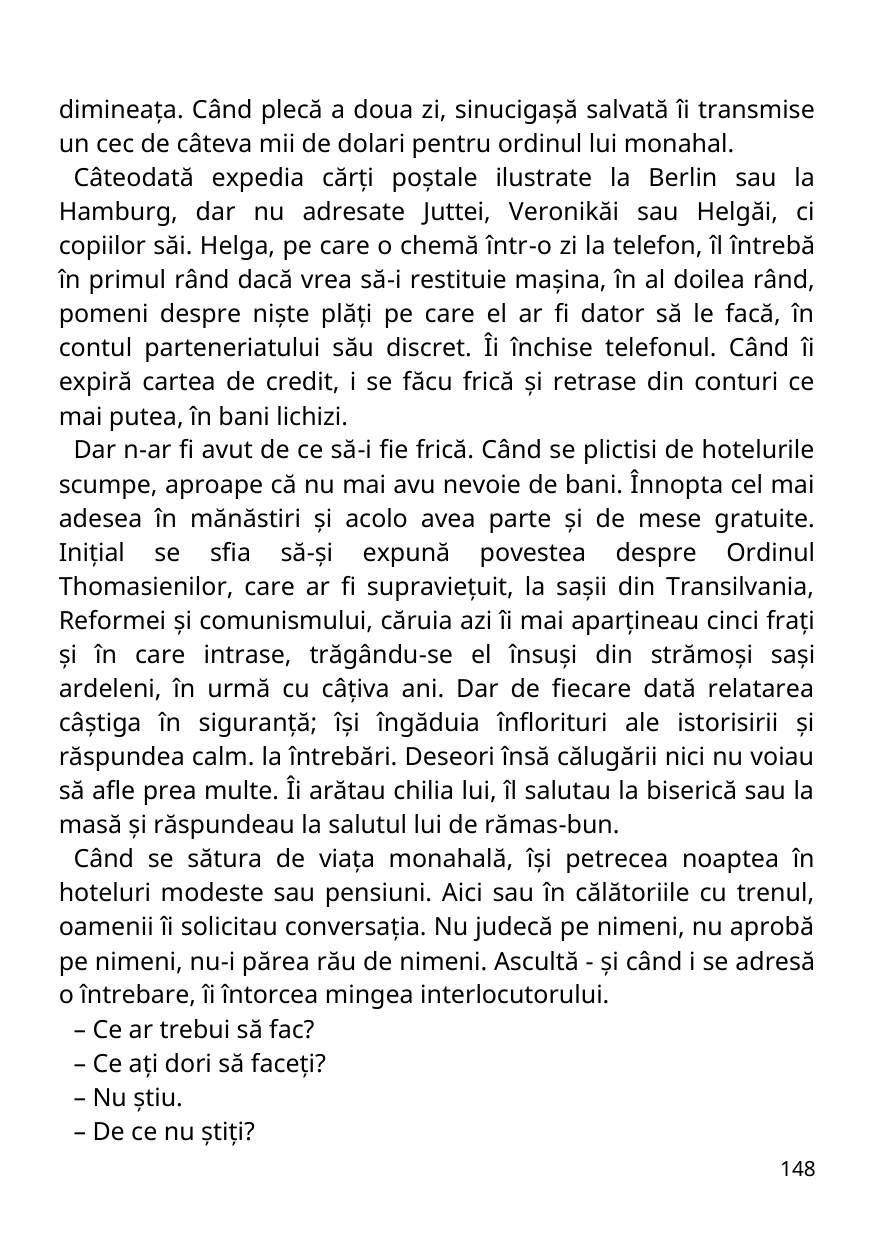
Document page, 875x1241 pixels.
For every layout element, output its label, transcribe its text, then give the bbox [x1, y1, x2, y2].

text – Ce aţi dori să faceţi? [58, 1045, 816, 1079]
text – Ce ar trebui să fac? [58, 1011, 816, 1045]
text Câteodată expedia cărţi poştale ilustrate la Berlin sau la Hamburg, dar nu adresate Juttei, Veronikăi sau Helgăi, ci copiilor săi. Helga, pe care o chemă într-o zi la telefon, îl întrebă în primul rând dacă vrea să-i restituie maşina, în al doilea rând, pomeni despre nişte plăţi pe care el ar fi dator să le facă, în contul parteneriatului său discret. Îi închise telefonul. Când îi expiră cartea de credit, i se făcu frică şi retrase din conturi ce mai putea, în bani lichizi. [58, 160, 816, 432]
text – Nu ştiu. [58, 1079, 816, 1113]
text – De ce nu ştiţi? [58, 1113, 816, 1147]
text Când se sătura de viaţa monahală, îşi petrecea noaptea în hoteluri modeste sau pensiuni. Aici sau în călătoriile cu trenul, oamenii îi solicitau conversaţia. Nu judecă pe nimeni, nu aprobă pe nimeni, nu-i părea rău de nimeni. Ascultă - şi când i se adresă o întrebare, îi întorcea mingea interlocutorului. [58, 841, 816, 1011]
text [58, 92, 816, 160]
text Dar n-ar fi avut de ce să-i fie frică. Când se plictisi de hotelurile scumpe, aproape că nu mai avu nevoie de bani. Înnopta cel mai adesea în mănăstiri şi acolo avea parte şi de mese gratuite. Iniţial se sfia să-şi expună povestea despre Ordinul Thomasienilor, care ar fi supravieţuit, la saşii din Transilvania, Reformei şi comunismului, căruia azi îi mai aparţineau cinci fraţi şi în care intrase, trăgându-se el însuşi din strămoşi saşi ardeleni, în urmă cu câţiva ani. Dar de fiecare dată relatarea câştiga în siguranţă; îşi îngăduia înflorituri ale istorisirii şi răspundea calm. la întrebări. Deseori însă călugării nici nu voiau să afle prea multe. Îi arătau chilia lui, îl salutau la biserică sau la masă şi răspundeau la salutul lui de rămas-bun. [58, 432, 816, 841]
